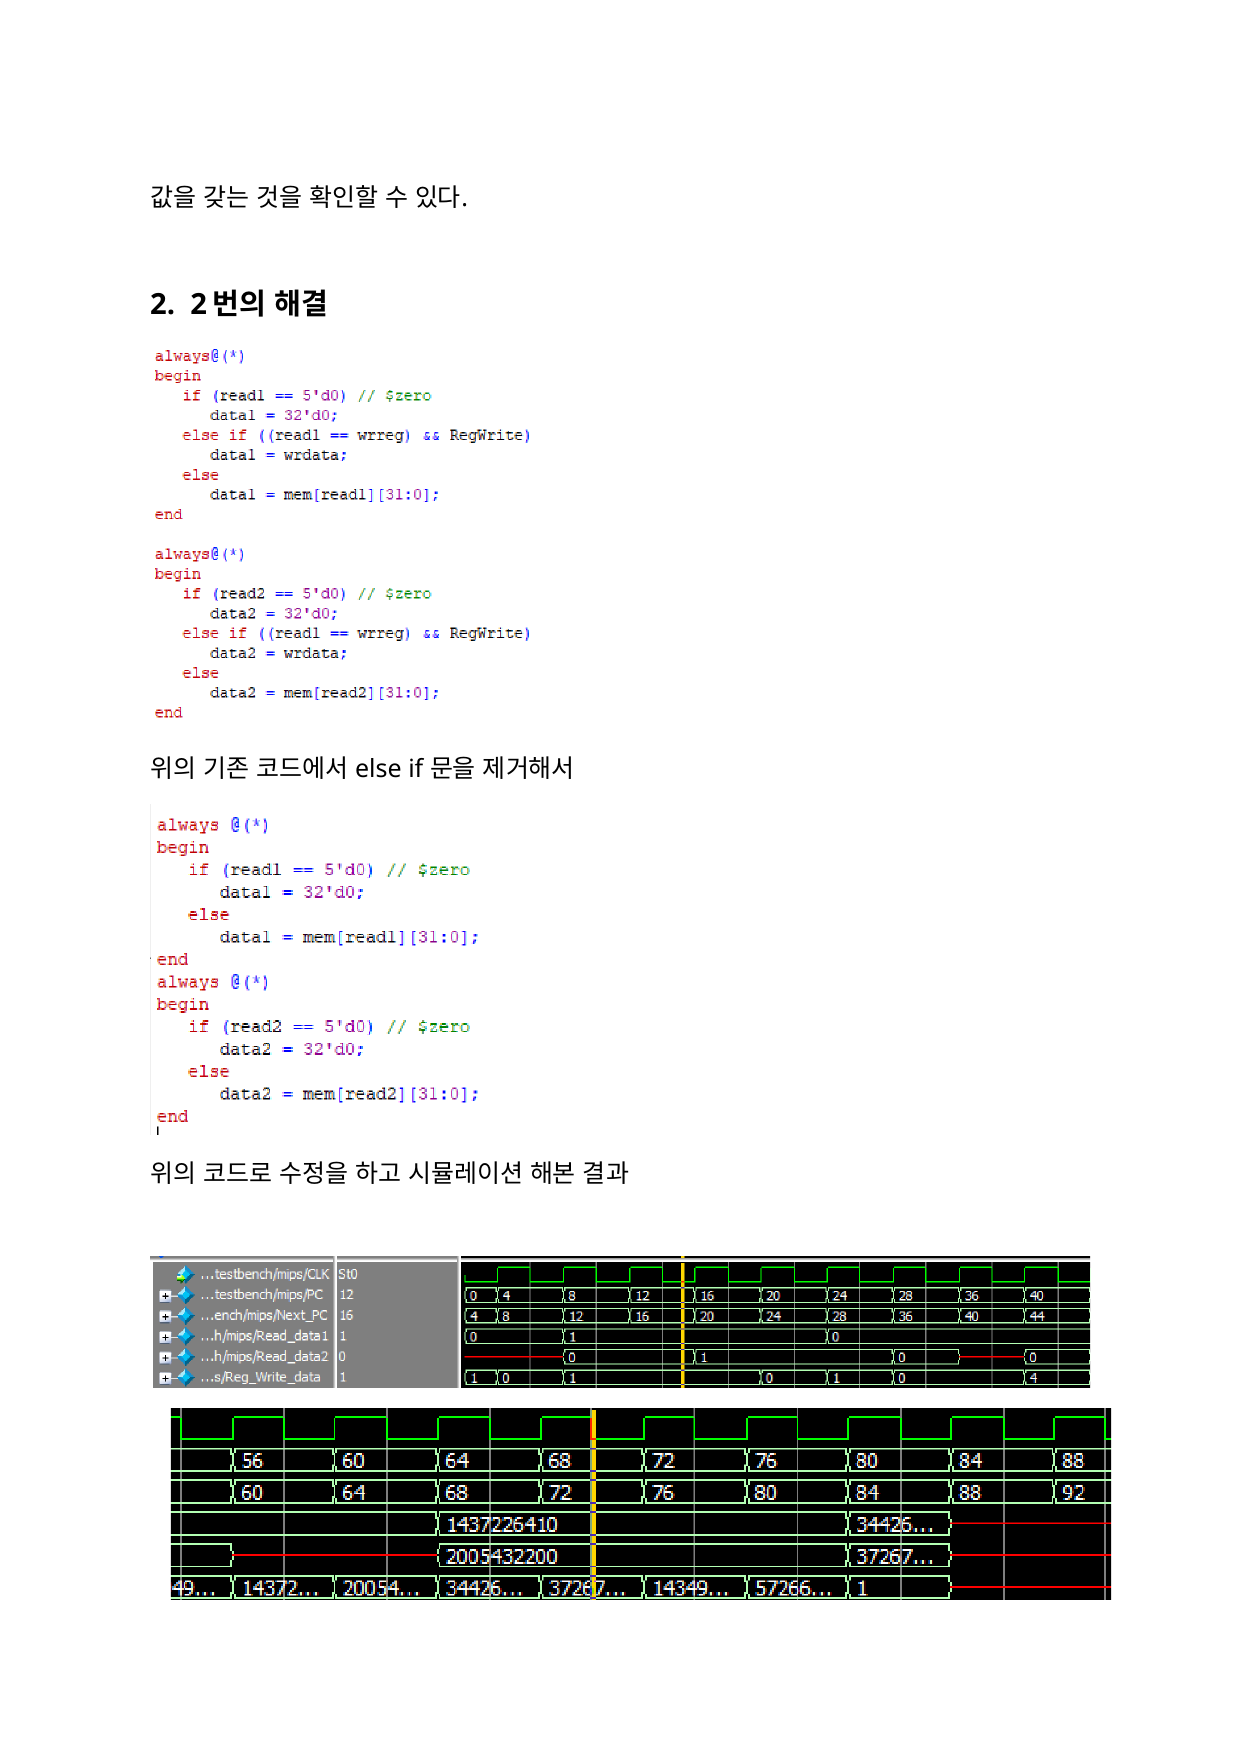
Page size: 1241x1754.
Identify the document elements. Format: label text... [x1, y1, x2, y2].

text 위의 코드로 수정을 하고 시뮬레이션 해본 결과 [150, 1153, 1090, 1189]
picture [170, 1406, 1112, 1600]
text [150, 177, 1090, 213]
picture [150, 1256, 1091, 1388]
text 위의 기존 코드에서 else if 문을 제거해서 [150, 749, 1090, 785]
picture [150, 804, 492, 1135]
picture [150, 342, 535, 731]
text 2. 2번의 해결 [150, 280, 1090, 323]
